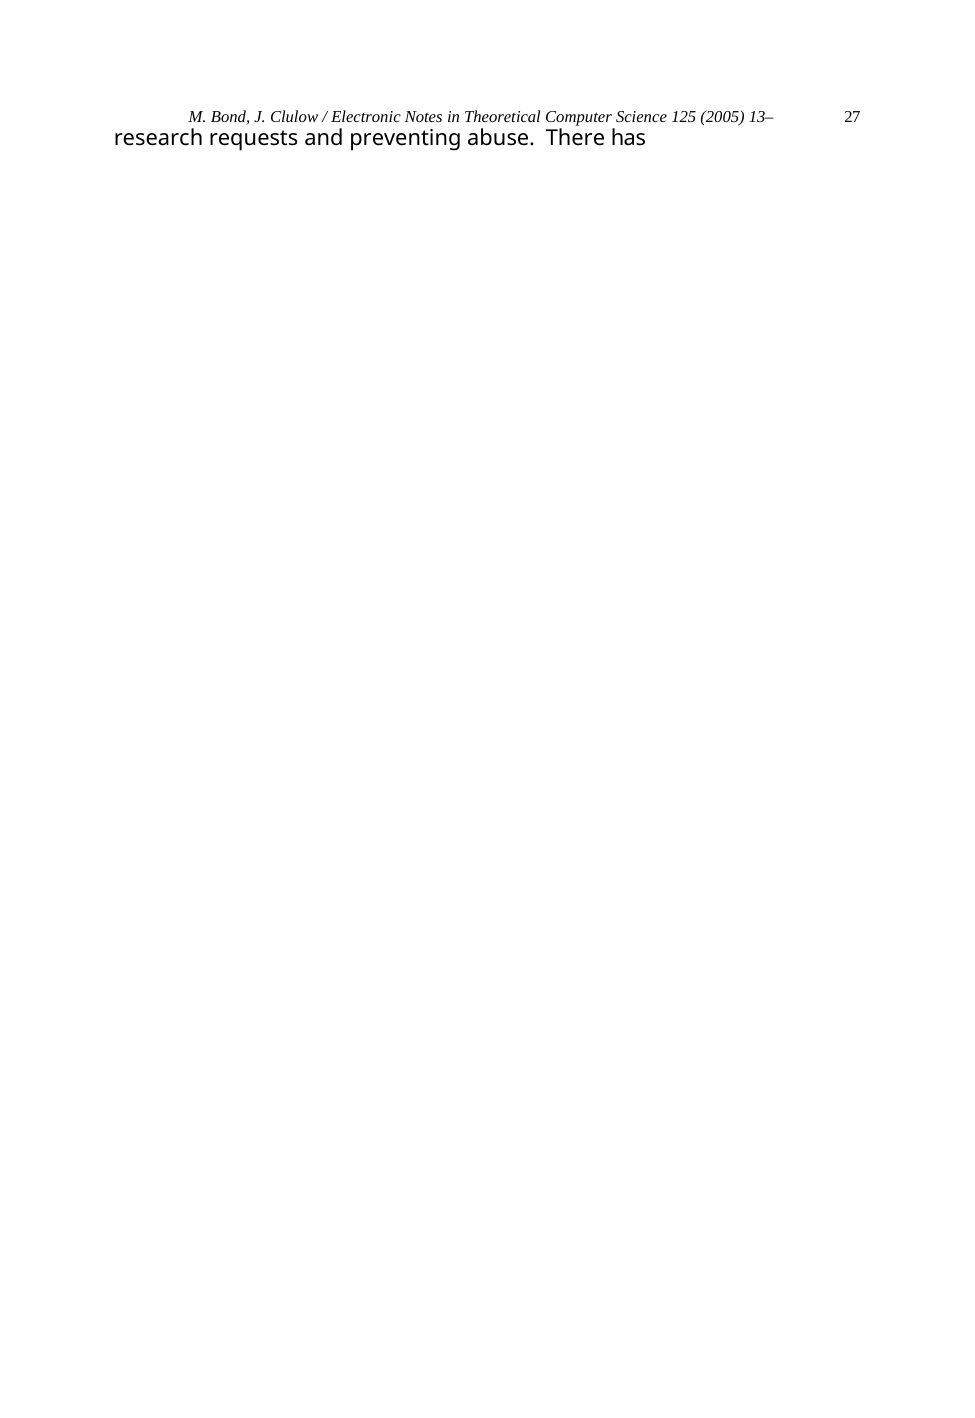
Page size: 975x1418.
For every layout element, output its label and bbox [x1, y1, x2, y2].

text [113, 125, 863, 151]
